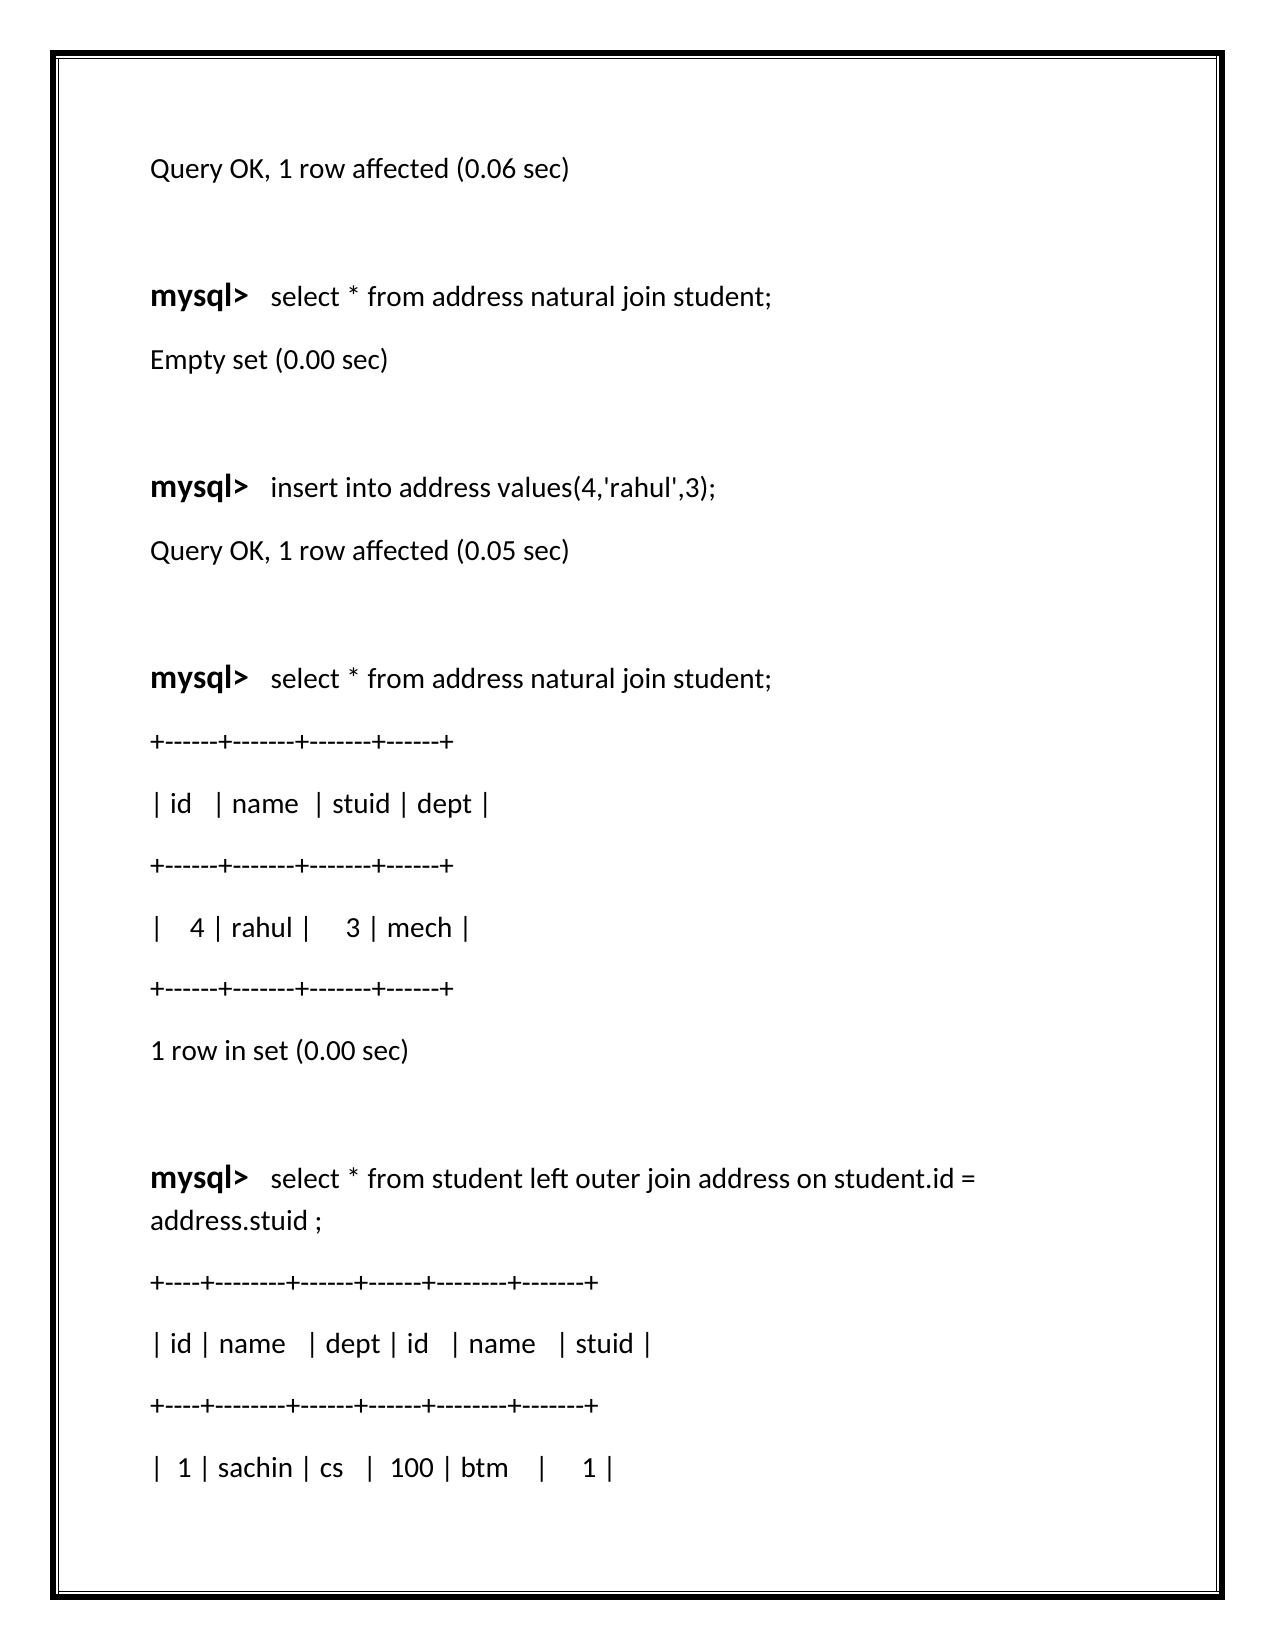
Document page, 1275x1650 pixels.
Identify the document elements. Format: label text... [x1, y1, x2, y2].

text Query OK, 1 row affected (0.05 sec) [150, 532, 1125, 568]
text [150, 273, 1125, 314]
text | 1 | sachin | cs | 100 | btm | 1 | [150, 1449, 1125, 1484]
text +----+--------+------+------+--------+-------+ [150, 1387, 1125, 1423]
text +----+--------+------+------+--------+-------+ [150, 1264, 1125, 1299]
text mysql> insert into address values(4,'rahul',3); [150, 465, 1125, 505]
text +------+-------+-------+------+ [150, 723, 1125, 759]
text +------+-------+-------+------+ [150, 847, 1125, 883]
text 1 row in set (0.00 sec) [150, 1032, 1125, 1068]
text mysql> select * from address natural join student; [150, 656, 1125, 697]
text Empty set (0.00 sec) [150, 341, 1125, 377]
text +------+-------+-------+------+ [150, 971, 1125, 1006]
text Query OK, 1 row affected (0.06 sec) [150, 150, 1125, 186]
text mysql> select * from student left outer join address on student.id = address.stuid ; [150, 1156, 1125, 1237]
text | id | name | dept | id | name | stuid | [150, 1325, 1125, 1361]
text | 4 | rahul | 3 | mech | [150, 909, 1125, 944]
text | id | name | stuid | dept | [150, 785, 1125, 821]
